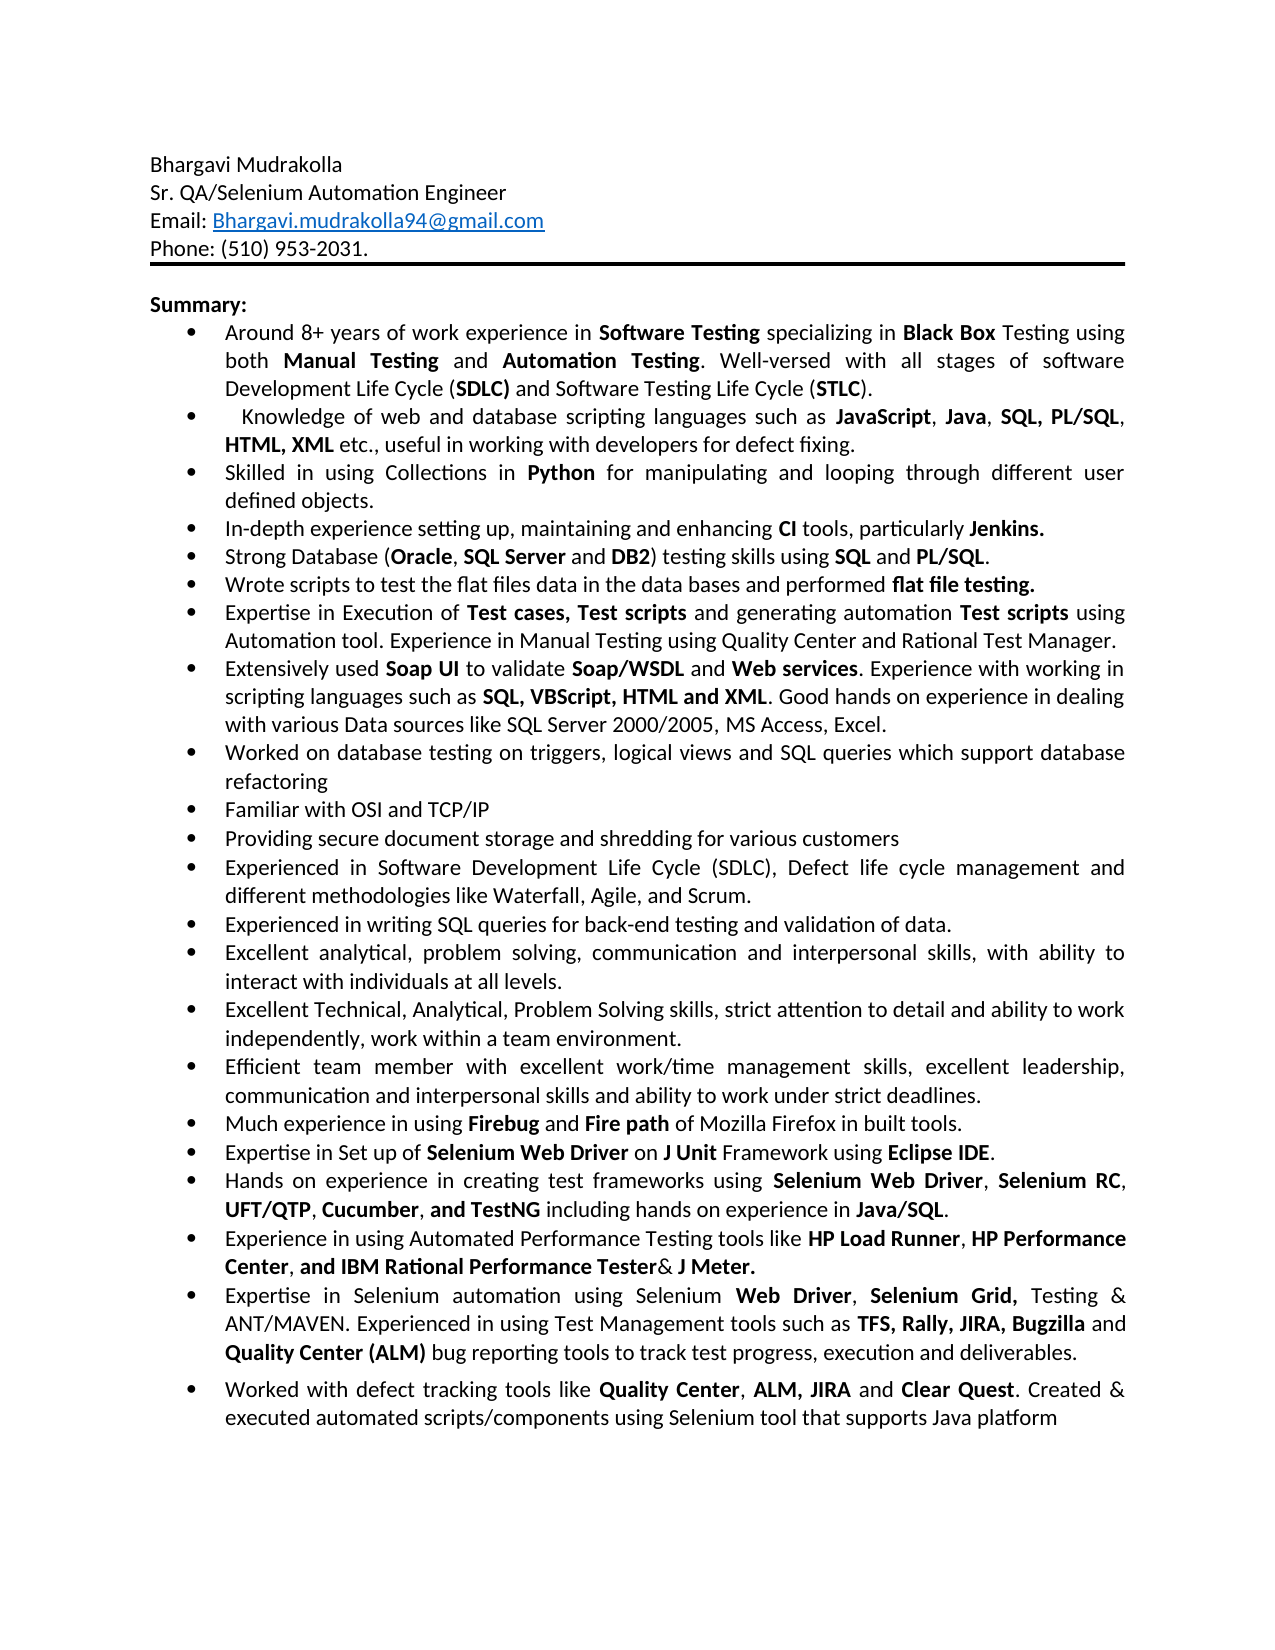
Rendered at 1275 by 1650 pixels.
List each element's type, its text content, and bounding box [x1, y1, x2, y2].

list Wrote scripts to test the flat files data in the data bases and performed flat file testing. [187, 570, 1125, 598]
list Knowledge of web and database scripting languages such as JavaScript, Java, SQL, PL/SQL, HTML, XML etc., useful in working with developers for defect fixing. [187, 402, 1125, 458]
list Strong Database (Oracle, SQL Server and DB2) testing skills using SQL and PL/SQL. [187, 542, 1125, 570]
text Sr. QA/Selenium Automation Engineer [150, 178, 1125, 206]
list Worked with defect tracking tools like Quality Center, ALM, JIRA and Clear Quest. Created & executed automated scripts/components using Selenium tool that supports Java platform [187, 1375, 1125, 1431]
list Experienced in writing SQL queries for back-end testing and validation of data. [187, 910, 1127, 938]
list Experience in using Automated Performance Testing tools like HP Load Runner, HP Performance Center, and IBM Rational Performance Tester& J Meter. [187, 1224, 1127, 1280]
list Providing secure document storage and shredding for various customers [187, 824, 1127, 852]
list In-depth experience setting up, maintaining and enhancing CI tools, particularly Jenkins. [187, 514, 1125, 542]
list Much experience in using Firebug and Fire path of Mozilla Firefox in built tools. [187, 1109, 1127, 1137]
list Skilled in using Collections in Python for manipulating and looping through different user defined objects. [187, 458, 1125, 514]
list Extensively used Soap UI to validate Soap/WSDL and Web services. Experience with working in scripting languages such as SQL, VBScript, HTML and XML. Good hands on experience in dealing with various Data sources like SQL Server 2000/2005, MS Access, Excel. [187, 654, 1125, 738]
list Efficient team member with excellent work/time management skills, excellent leadership, communication and interpersonal skills and ability to work under strict deadlines. [187, 1052, 1127, 1109]
text Phone: (510) 953-2031. [150, 234, 1125, 262]
text Bhargavi Mudrakolla [150, 150, 1125, 178]
text Email: Bhargavi.mudrakolla94@gmail.com [150, 206, 1125, 234]
list Expertise in Set up of Selenium Web Driver on J Unit Framework using Eclipse IDE. [187, 1138, 1127, 1166]
list Experienced in Software Development Life Cycle (SDLC), Defect life cycle management and different methodologies like Waterfall, Agile, and Scrum. [187, 853, 1127, 909]
list Familiar with OSI and TCP/IP [187, 796, 1127, 823]
list Excellent analytical, problem solving, communication and interpersonal skills, with ability to interact with individuals at all levels. [187, 938, 1127, 995]
list Expertise in Execution of Test cases, Test scripts and generating automation Test scripts using Automation tool. Experience in Manual Testing using Quality Center and Rational Test Manager. [187, 598, 1125, 654]
list Hands on experience in creating test frameworks using Selenium Web Driver, Selenium RC, UFT/QTP, Cucumber, and TestNG including hands on experience in Java/SQL. [187, 1167, 1127, 1223]
list Worked on database testing on triggers, logical views and SQL queries which support database refactoring [187, 738, 1127, 795]
list Expertise in Selenium automation using Selenium Web Driver, Selenium Grid, Testing & ANT/MAVEN. Experienced in using Test Management tools such as TFS, Rally, JIRA, Bugzilla and Quality Center (ALM) bug reporting tools to track test progress, execution and deliverables. [187, 1281, 1127, 1366]
list Around 8+ years of work experience in Software Testing specializing in Black Box Testing using both Manual Testing and Automation Testing. Well-versed with all stages of software Development Life Cycle (SDLC) and Software Testing Life Cycle (STLC). [187, 318, 1125, 402]
text Summary: [150, 290, 1125, 318]
list Excellent Technical, Analytical, Problem Solving skills, strict attention to detail and ability to work independently, work within a team environment. [187, 995, 1127, 1052]
